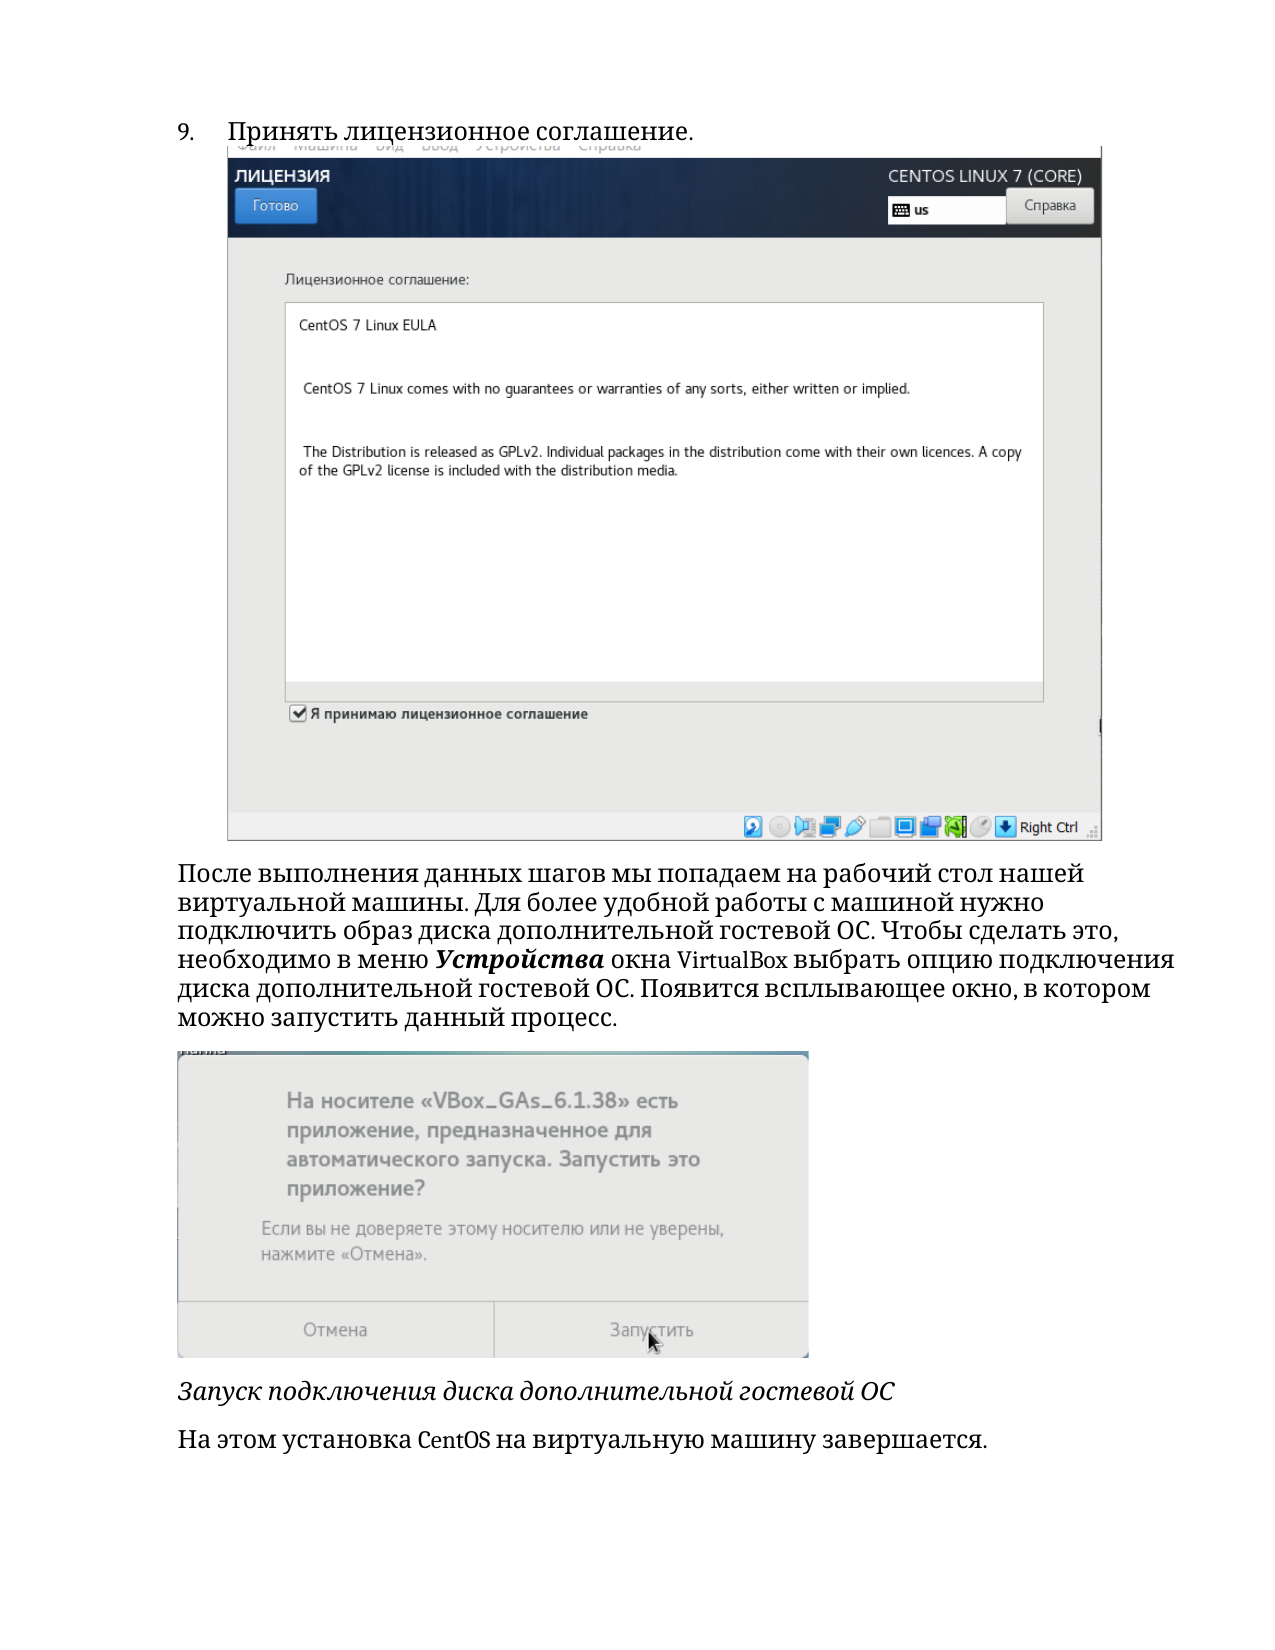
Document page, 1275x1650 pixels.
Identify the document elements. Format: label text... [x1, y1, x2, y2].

text После выполнения данных шагов мы попадаем на рабочий стол нашей виртуальной машины. Для более удобной работы с машиной нужно подключить образ диска дополнительной гостевой ОС. Чтобы сделать это, необходимо в меню Устройства окна VirtualBox выбрать опцию подключения диска дополнительной гостевой ОС. Появится всплывающее окно, в котором можно запустить данный процесс. [177, 860, 1186, 1032]
picture [177, 1051, 809, 1358]
text На этом установка CentOS на виртуальную машину завершается. [177, 1426, 1186, 1454]
picture [227, 146, 1103, 841]
text Запуск подключения диска дополнительной гостевой ОС [177, 1378, 1186, 1407]
